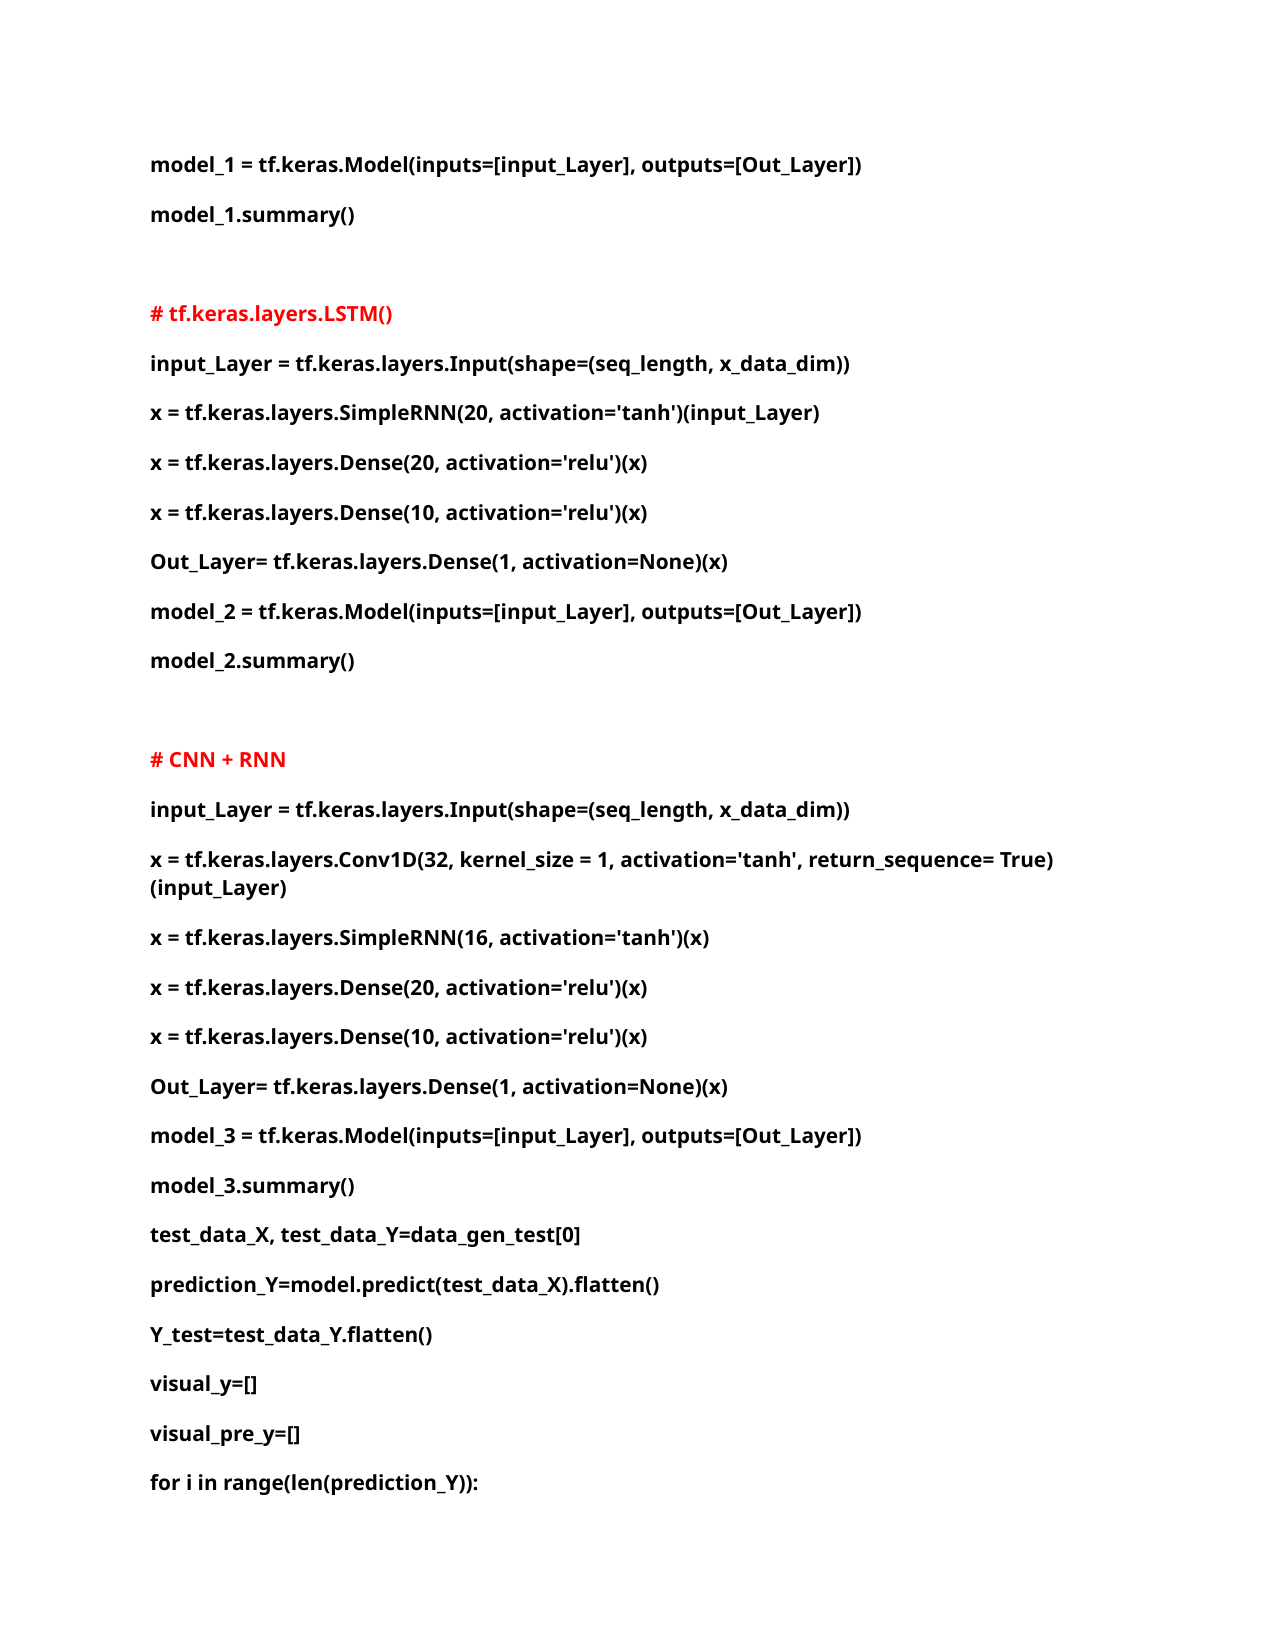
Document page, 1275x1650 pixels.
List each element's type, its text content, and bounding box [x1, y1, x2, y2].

text x = tf.keras.layers.Dense(10, activation='relu')(x) [150, 497, 1125, 526]
text x = tf.keras.layers.Conv1D(32, kernel_size = 1, activation='tanh', return_sequence= True)(input_Layer) [150, 844, 1125, 902]
text model_3 = tf.keras.Model(inputs=[input_Layer], outputs=[Out_Layer]) [150, 1121, 1125, 1149]
text Out_Layer= tf.keras.layers.Dense(1, activation=None)(x) [150, 547, 1125, 575]
text # tf.keras.layers.LSTM() [150, 299, 1125, 327]
text x = tf.keras.layers.SimpleRNN(16, activation='tanh')(x) [150, 922, 1125, 951]
text x = tf.keras.layers.Dense(20, activation='relu')(x) [150, 447, 1125, 476]
text visual_y=[] [150, 1369, 1125, 1397]
text model_1.summary() [150, 199, 1125, 228]
text input_Layer = tf.keras.layers.Input(shape=(seq_length, x_data_dim)) [150, 794, 1125, 823]
text model_2.summary() [150, 646, 1125, 674]
text input_Layer = tf.keras.layers.Input(shape=(seq_length, x_data_dim)) [150, 348, 1125, 377]
text model_1 = tf.keras.Model(inputs=[input_Layer], outputs=[Out_Layer]) [150, 150, 1125, 179]
text model_3.summary() [150, 1170, 1125, 1199]
text test_data_X, test_data_Y=data_gen_test[0] [150, 1220, 1125, 1249]
text x = tf.keras.layers.Dense(20, activation='relu')(x) [150, 972, 1125, 1001]
text for i in range(len(prediction_Y)): [150, 1468, 1125, 1497]
text x = tf.keras.layers.Dense(10, activation='relu')(x) [150, 1022, 1125, 1050]
text Out_Layer= tf.keras.layers.Dense(1, activation=None)(x) [150, 1071, 1125, 1100]
text visual_pre_y=[] [150, 1418, 1125, 1447]
text Y_test=test_data_Y.flatten() [150, 1319, 1125, 1348]
text model_2 = tf.keras.Model(inputs=[input_Layer], outputs=[Out_Layer]) [150, 596, 1125, 625]
text # CNN + RNN [150, 745, 1125, 774]
text prediction_Y=model.predict(test_data_X).flatten() [150, 1269, 1125, 1298]
text x = tf.keras.layers.SimpleRNN(20, activation='tanh')(input_Layer) [150, 398, 1125, 427]
